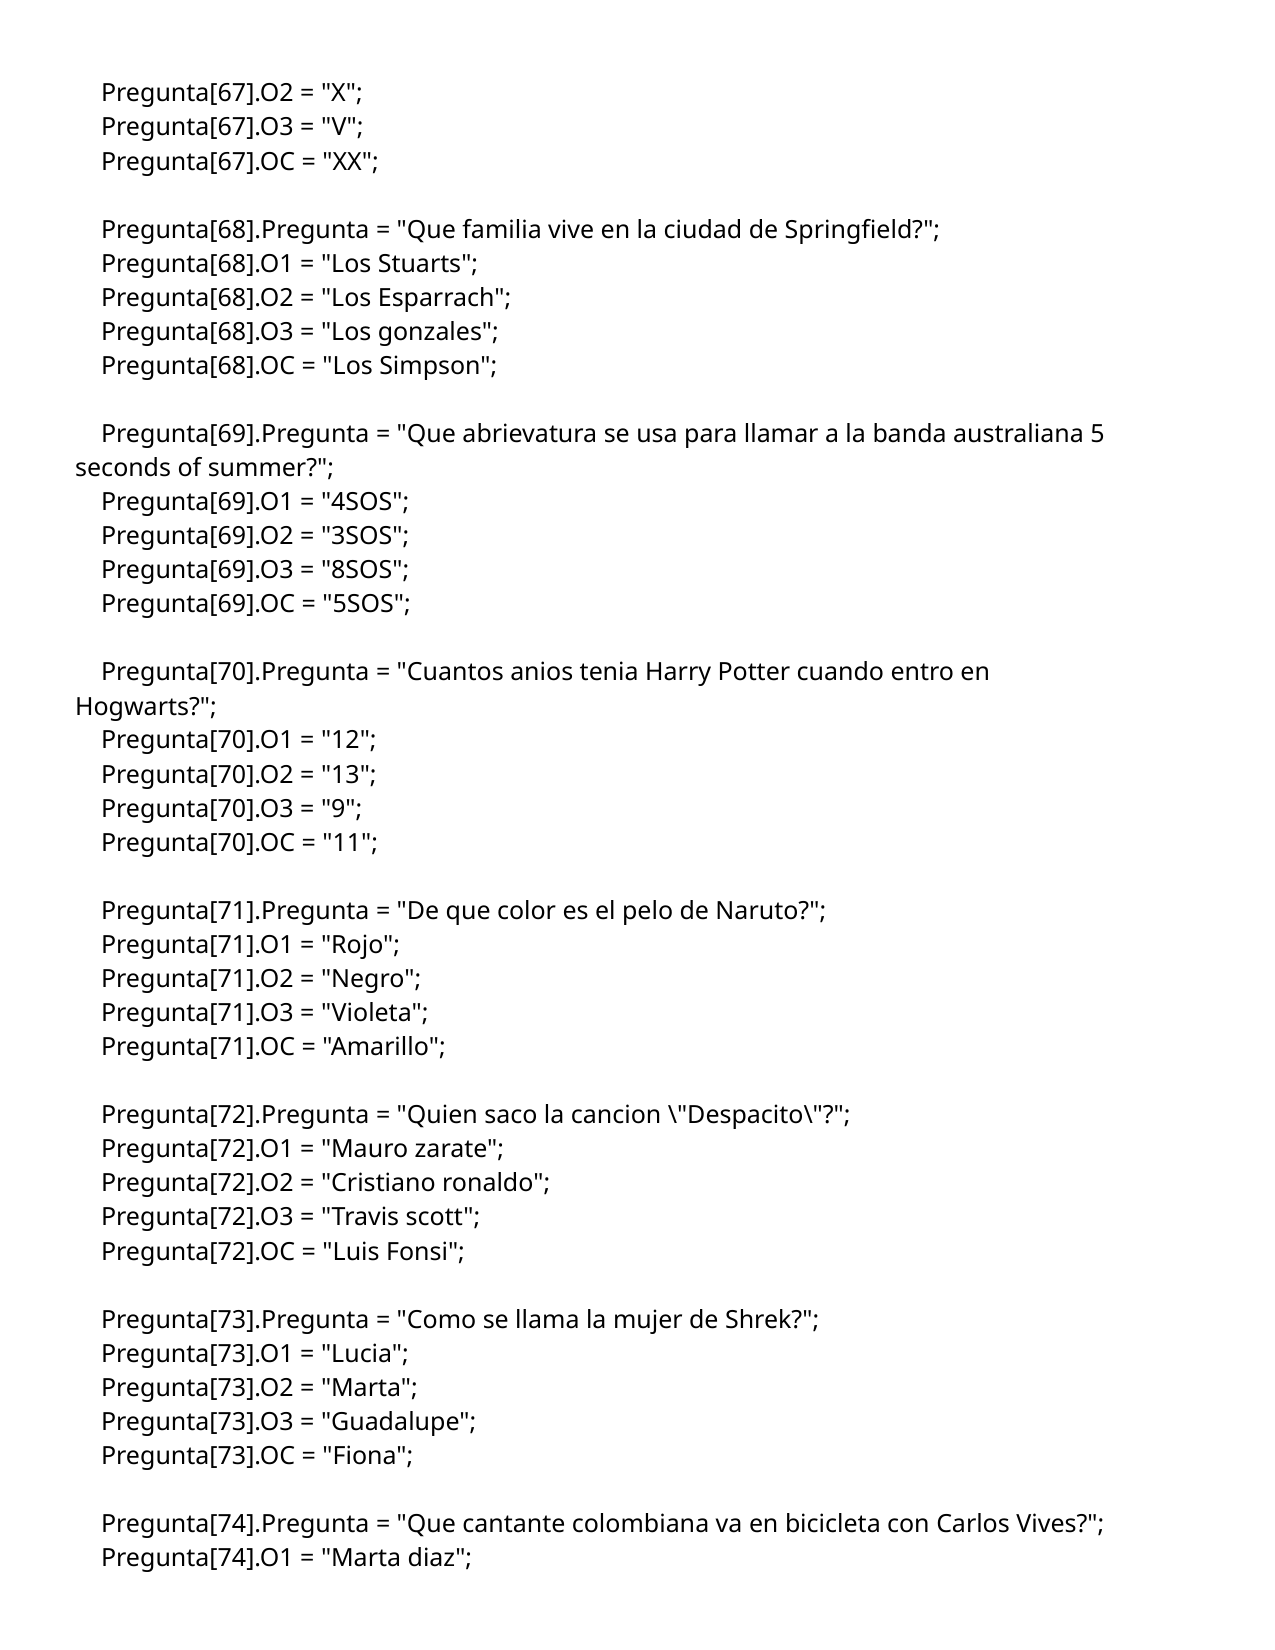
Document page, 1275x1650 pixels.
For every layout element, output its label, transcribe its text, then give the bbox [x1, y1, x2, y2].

text Pregunta[68].O2 = "Los Esparrach"; [75, 279, 1125, 313]
text Pregunta[68].Pregunta = "Que familia vive en la ciudad de Springfield?"; [75, 211, 1125, 245]
text Pregunta[73].OC = "Fiona"; [75, 1437, 1125, 1472]
text Pregunta[72].O1 = "Mauro zarate"; [75, 1131, 1125, 1165]
text Pregunta[71].O1 = "Rojo"; [75, 927, 1125, 961]
text Pregunta[68].OC = "Los Simpson"; [75, 347, 1125, 382]
text Pregunta[68].O3 = "Los gonzales"; [75, 313, 1125, 347]
text Pregunta[70].O3 = "9"; [75, 790, 1125, 824]
text Pregunta[69].O2 = "3SOS"; [75, 518, 1125, 552]
text Pregunta[72].Pregunta = "Quien saco la cancion \"Despacito\"?"; [75, 1097, 1125, 1131]
text Pregunta[73].O1 = "Lucia"; [75, 1335, 1125, 1369]
text Pregunta[69].O1 = "4SOS"; [75, 484, 1125, 518]
text Pregunta[69].OC = "5SOS"; [75, 586, 1125, 620]
text Pregunta[67].OC = "XX"; [75, 143, 1125, 177]
text Pregunta[70].O2 = "13"; [75, 756, 1125, 790]
text Pregunta[70].Pregunta = "Cuantos anios tenia Harry Potter cuando entro en Hogwarts?"; [75, 654, 1125, 722]
text Pregunta[71].O2 = "Negro"; [75, 961, 1125, 995]
text Pregunta[71].OC = "Amarillo"; [75, 1029, 1125, 1063]
text Pregunta[67].O2 = "X"; [75, 75, 1125, 109]
text Pregunta[73].O2 = "Marta"; [75, 1369, 1125, 1403]
text Pregunta[70].OC = "11"; [75, 824, 1125, 858]
text Pregunta[74].Pregunta = "Que cantante colombiana va en bicicleta con Carlos Vives?"; [75, 1506, 1125, 1540]
text Pregunta[74].O1 = "Marta diaz"; [75, 1540, 1125, 1574]
text Pregunta[71].Pregunta = "De que color es el pelo de Naruto?"; [75, 892, 1125, 927]
text Pregunta[72].O3 = "Travis scott"; [75, 1199, 1125, 1233]
text Pregunta[67].O3 = "V"; [75, 109, 1125, 143]
text Pregunta[72].O2 = "Cristiano ronaldo"; [75, 1165, 1125, 1199]
text Pregunta[70].O1 = "12"; [75, 722, 1125, 756]
text Pregunta[73].Pregunta = "Como se llama la mujer de Shrek?"; [75, 1301, 1125, 1335]
text Pregunta[73].O3 = "Guadalupe"; [75, 1403, 1125, 1437]
text Pregunta[69].O3 = "8SOS"; [75, 552, 1125, 586]
text Pregunta[69].Pregunta = "Que abrievatura se usa para llamar a la banda australiana 5 seconds of summer?"; [75, 416, 1125, 484]
text Pregunta[71].O3 = "Violeta"; [75, 995, 1125, 1029]
text Pregunta[72].OC = "Luis Fonsi"; [75, 1233, 1125, 1267]
text Pregunta[68].O1 = "Los Stuarts"; [75, 245, 1125, 279]
